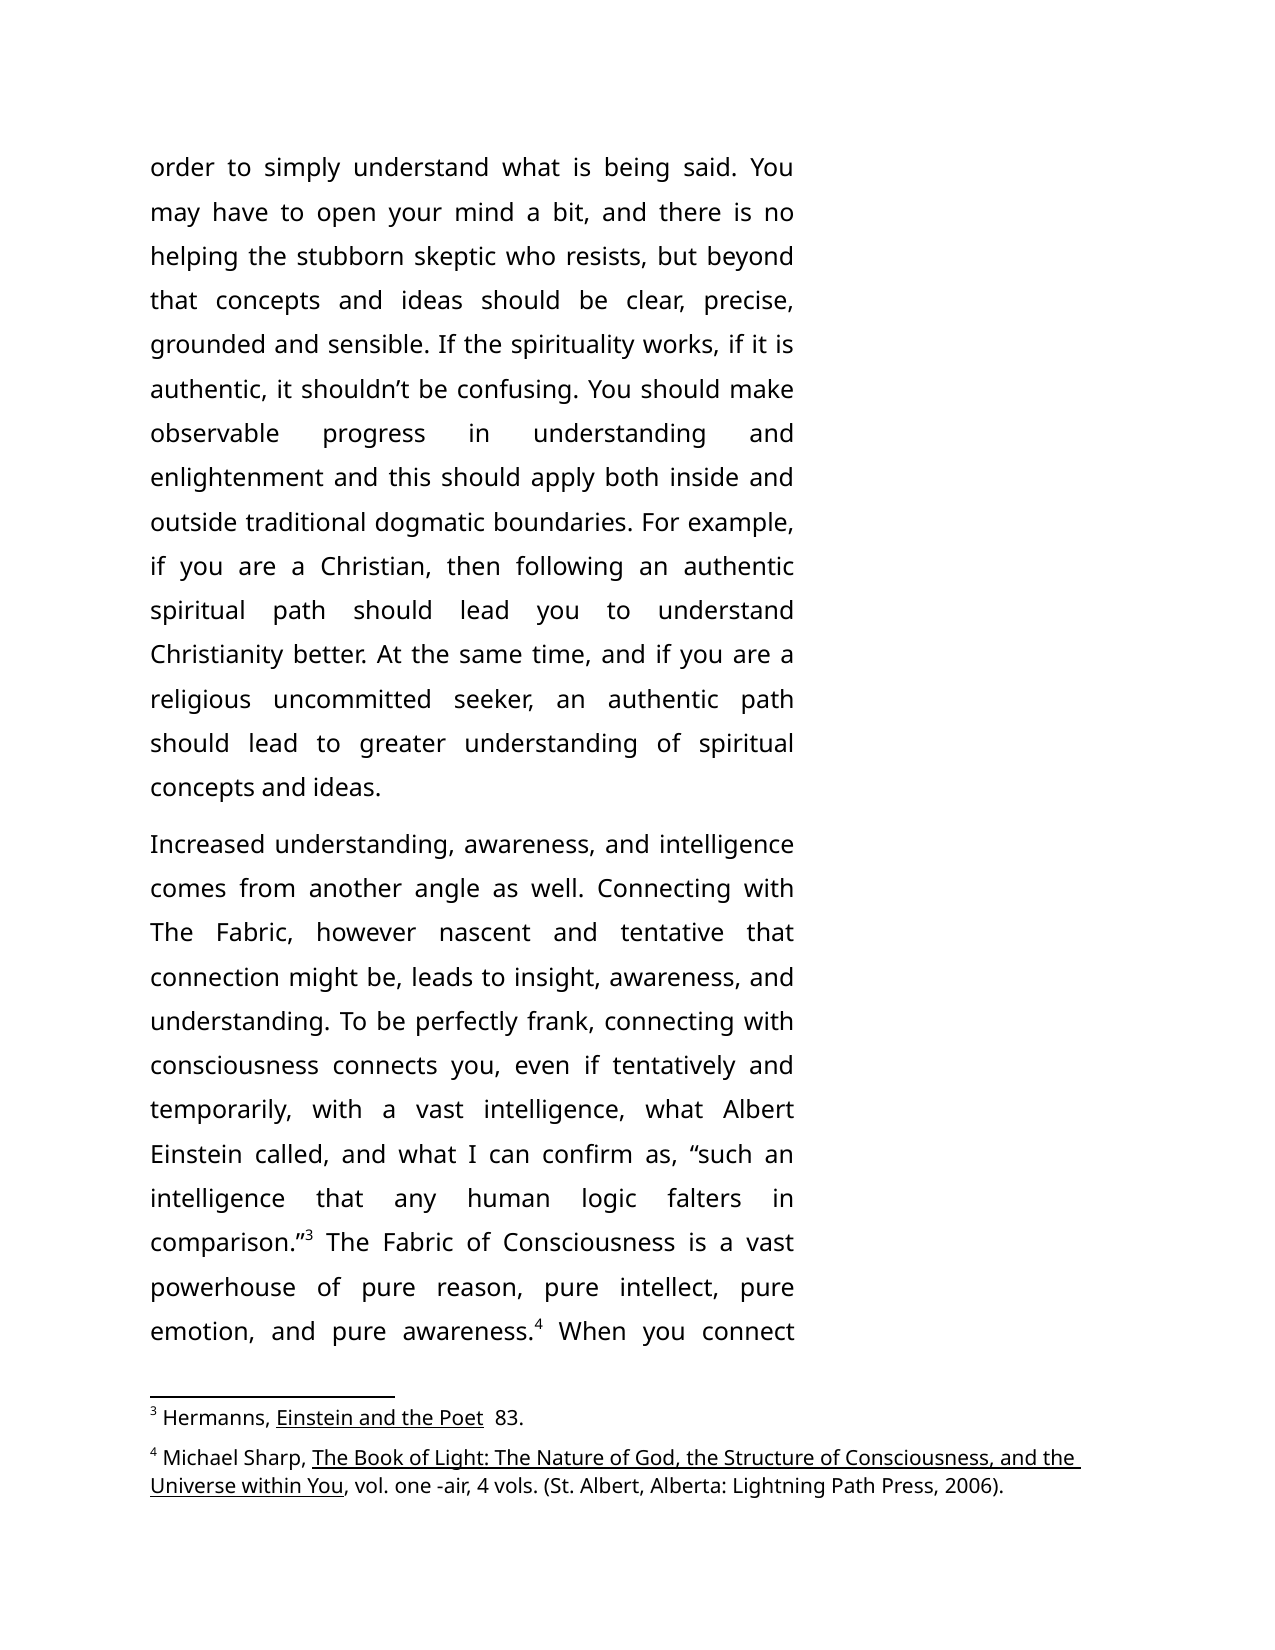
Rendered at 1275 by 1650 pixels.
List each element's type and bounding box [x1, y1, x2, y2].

text [150, 827, 795, 1348]
text [150, 150, 795, 804]
